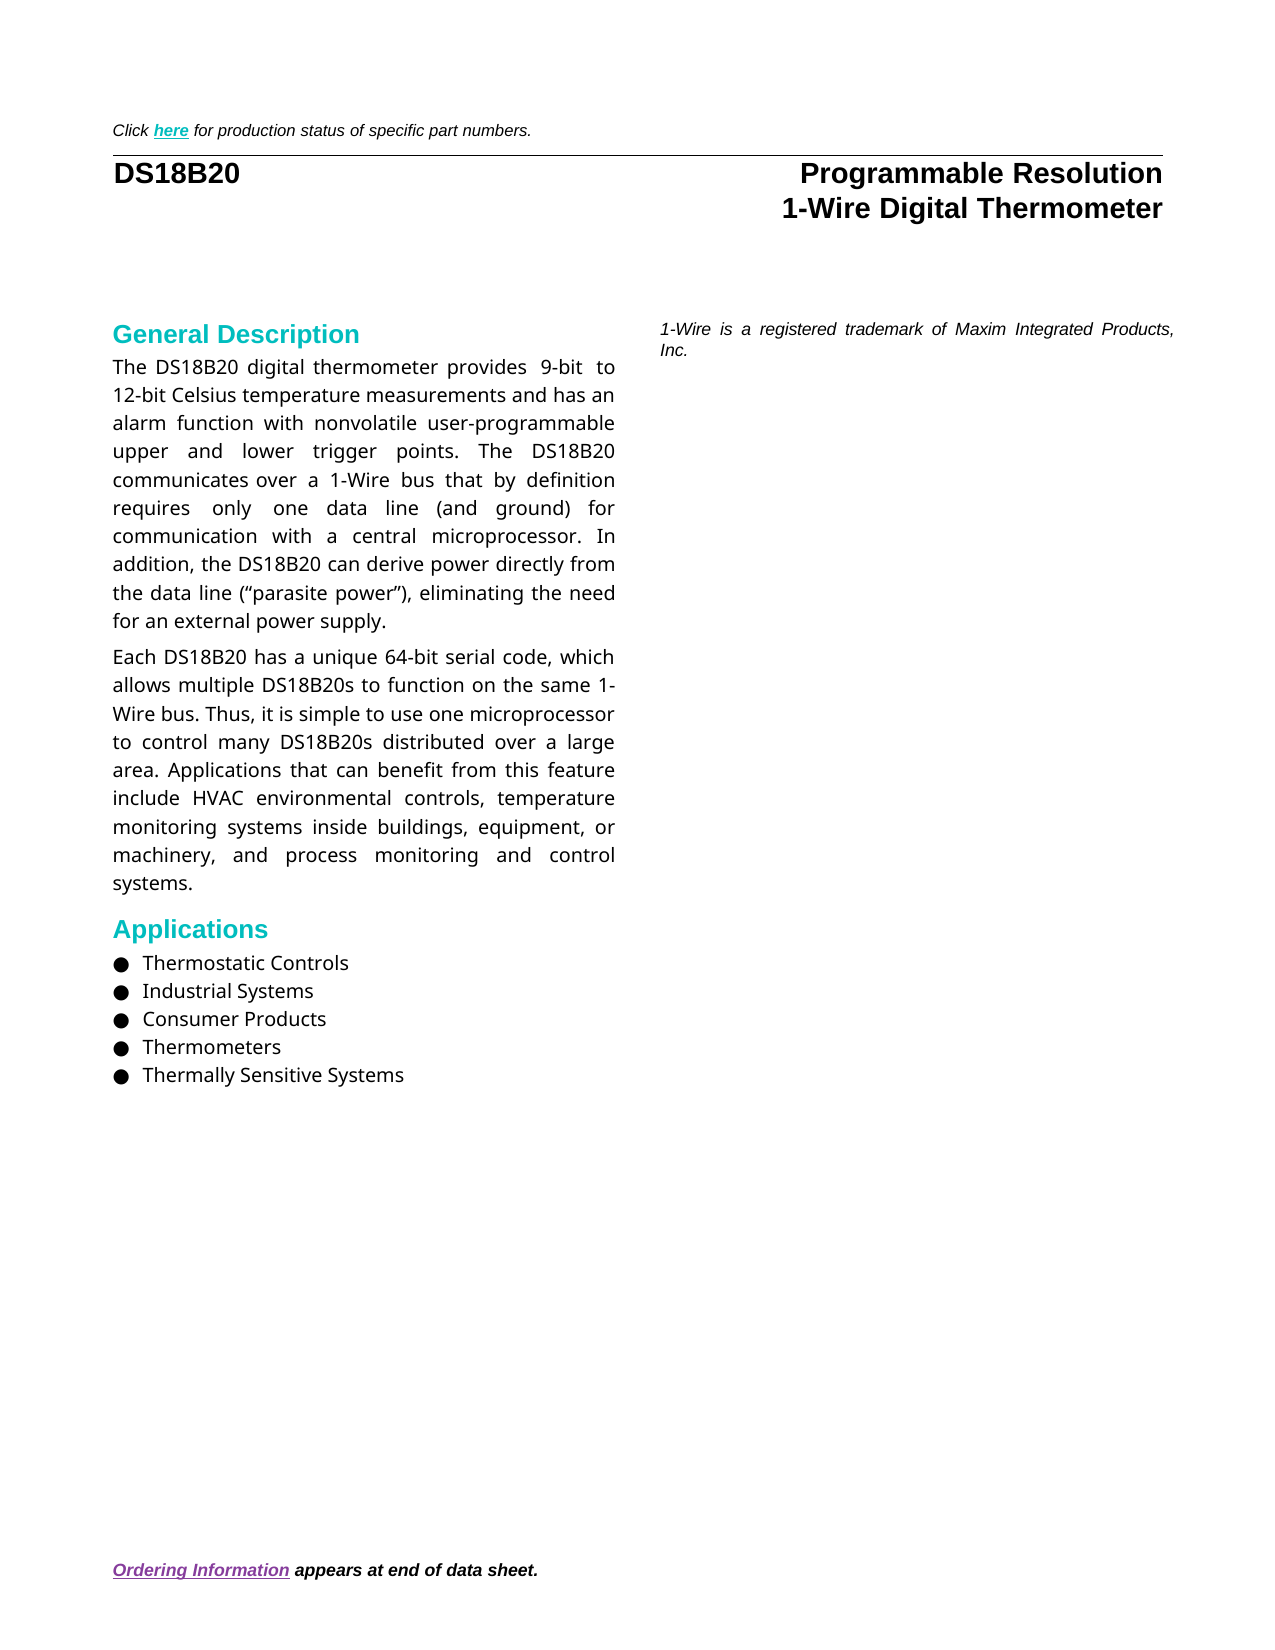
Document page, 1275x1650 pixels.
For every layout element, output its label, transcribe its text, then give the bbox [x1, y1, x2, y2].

subtitle Applications [112, 914, 624, 944]
list Thermometers [112, 1033, 624, 1060]
list Industrial Systems [112, 977, 624, 1004]
text Ordering Information appears at end of data sheet. [112, 1560, 624, 1580]
title DS18B20 Programmable Resolution [100, 140, 1163, 190]
list Consumer Products [112, 1005, 624, 1032]
text 1-Wire is a registered trademark of Maxim Integrated Products, Inc. [660, 319, 1175, 360]
list Thermostatic Controls [112, 949, 624, 976]
subtitle General Description [112, 319, 624, 349]
text Click here for production status of specific part numbers. [112, 121, 1175, 140]
text The DS18B20 digital thermometer provides 9-bit to 12-bit Celsius temperature measurements and has an alarm function with nonvolatile user-programmable upper and lower trigger points. The DS18B20 communicates over a 1-Wire bus that by definition requires only one data line (and ground) for communication with a central microprocessor. In addition, the DS18B20 can derive power directly from the data line (“parasite power”), eliminating the need for an external power supply. [112, 353, 616, 634]
text Each DS18B20 has a unique 64-bit serial code, which allows multiple DS18B20s to function on the same 1-Wire bus. Thus, it is simple to use one microprocessor to control many DS18B20s distributed over a large area. Applications that can benefit from this feature include HVAC environmental controls, temperature monitoring systems inside buildings, equipment, or machinery, and process monitoring and control systems. [112, 643, 615, 896]
list Thermally Sensitive Systems [112, 1061, 624, 1088]
title 1-Wire Digital Thermometer [100, 192, 1163, 225]
